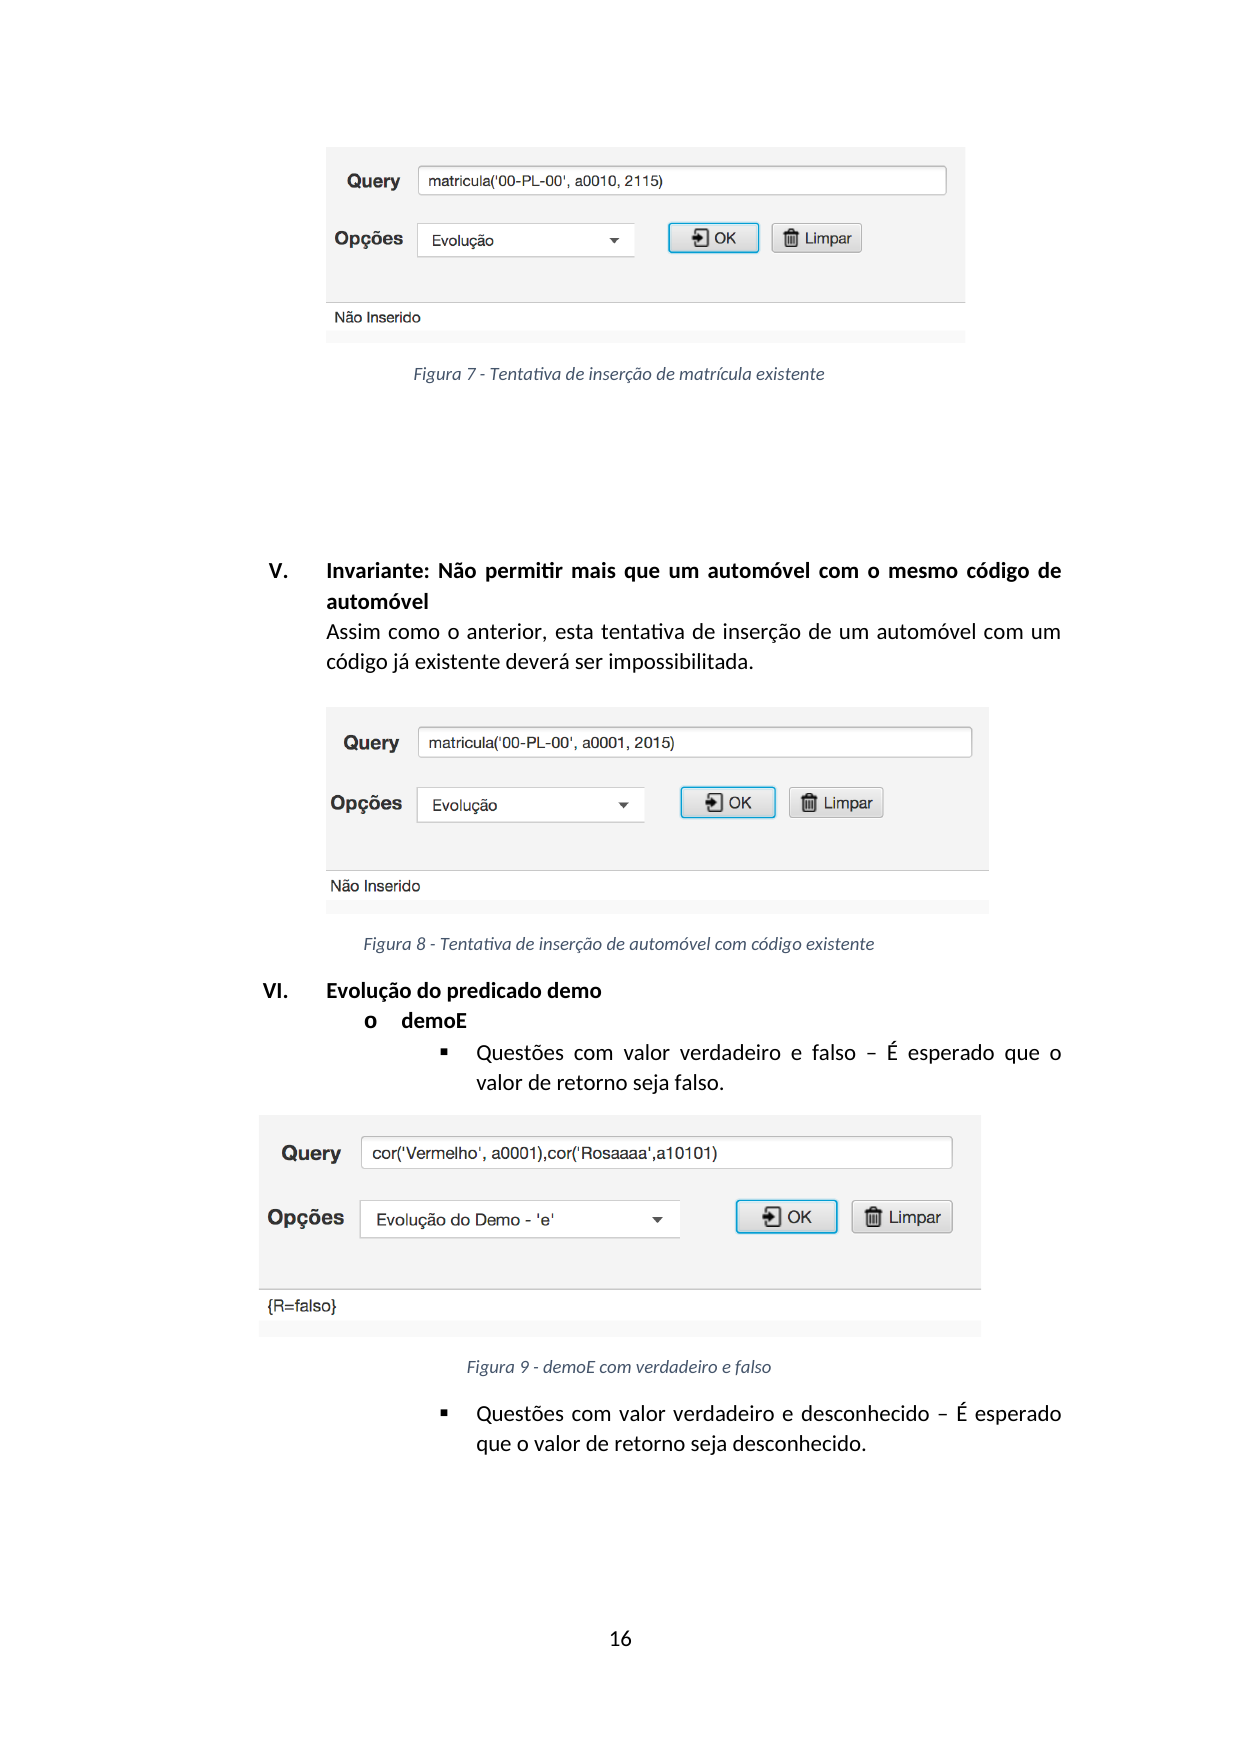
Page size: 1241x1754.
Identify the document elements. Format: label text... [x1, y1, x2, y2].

list demoE [363, 1007, 1063, 1036]
picture [326, 147, 966, 343]
text Figura 9 - demoE com verdadeiro e falso [177, 1355, 1063, 1378]
list Evolução do predicado demo [288, 976, 1063, 1004]
list Questões com valor verdadeiro e falso – É esperado que o valor de retorno seja falso. [438, 1038, 1063, 1096]
list Assim como o anterior, esta tentativa de inserção de um automóvel com um código já existente deverá ser impossibilitada. [326, 617, 1063, 675]
picture [326, 707, 989, 914]
list Invariante: Não permitir mais que um automóvel com o mesmo código de automóvel [288, 557, 1063, 615]
picture [258, 1115, 982, 1337]
text Figura 8 - Tentativa de inserção de automóvel com código existente [177, 933, 1063, 956]
text Figura 7 - Tentativa de inserção de matrícula existente [177, 362, 1063, 385]
list Questões com valor verdadeiro e desconhecido – É esperado que o valor de retorno seja desconhecido. [438, 1399, 1063, 1457]
